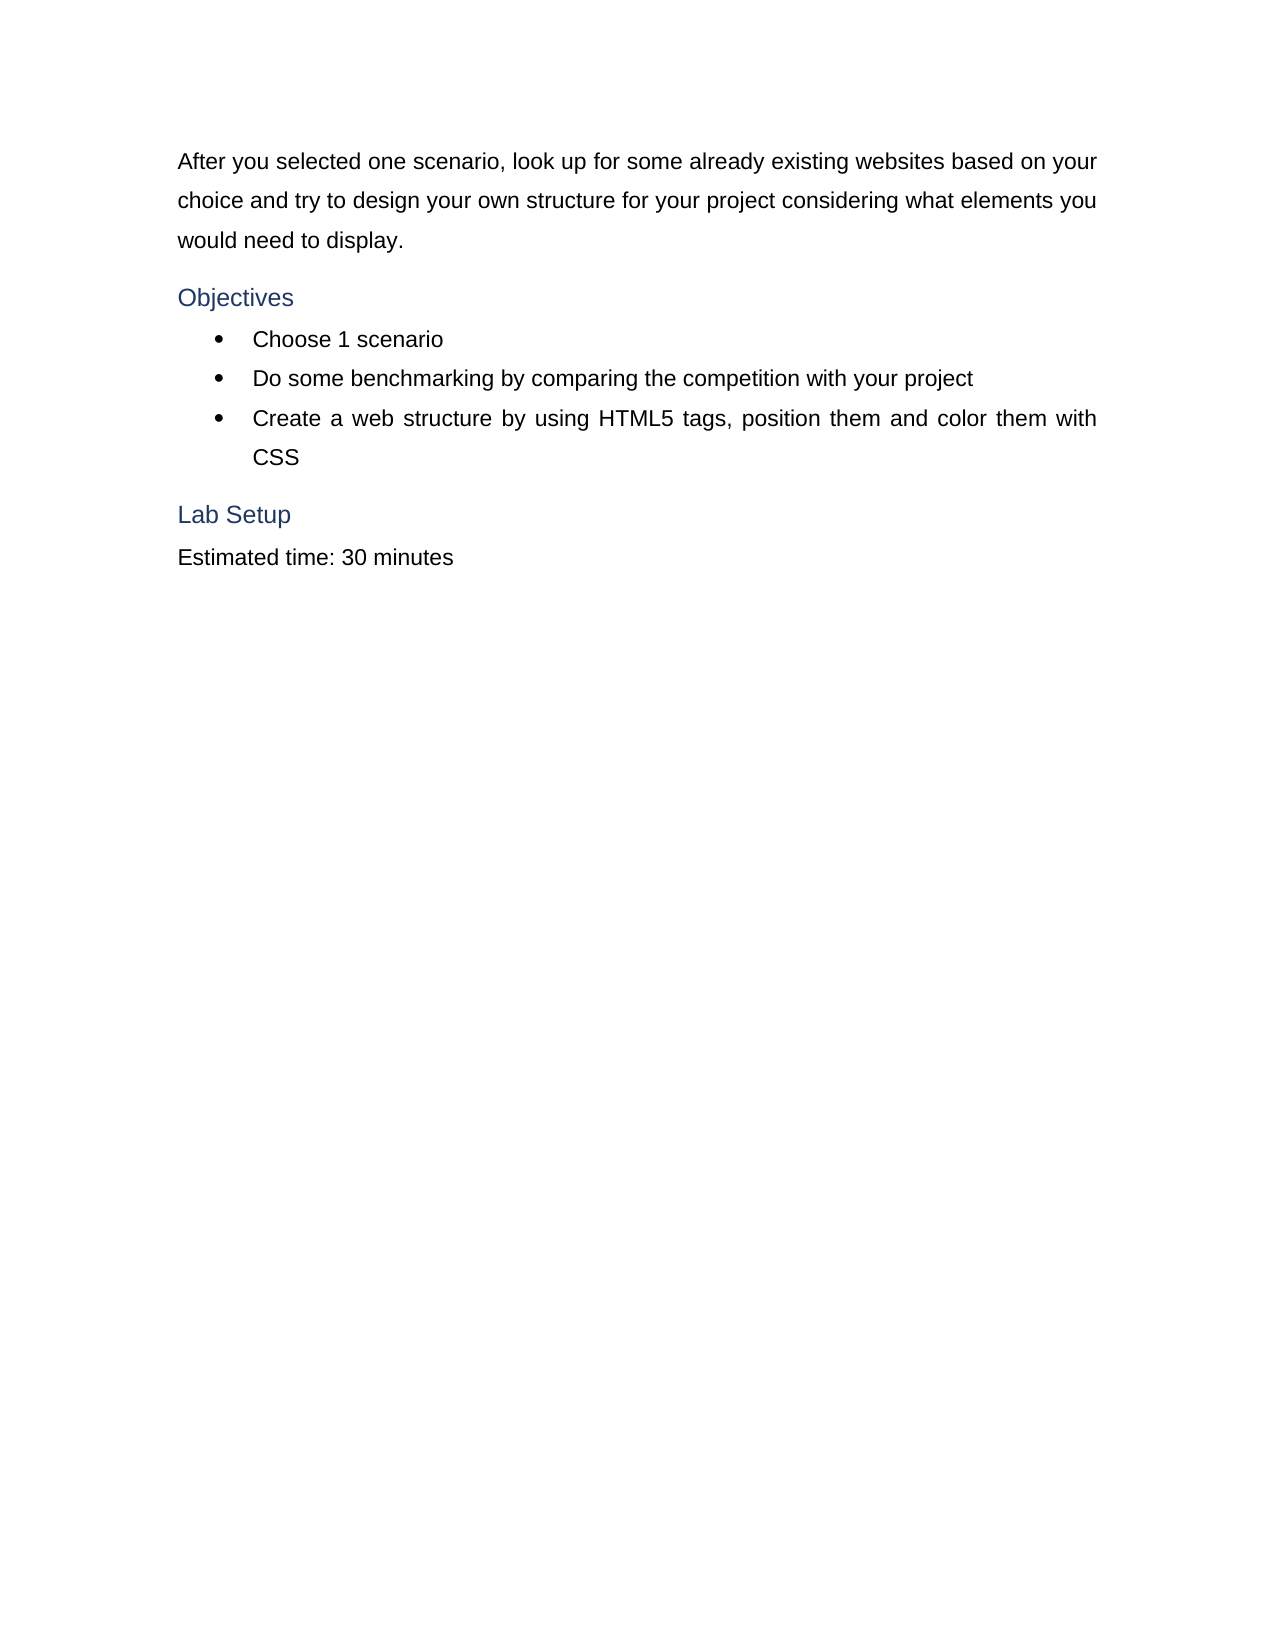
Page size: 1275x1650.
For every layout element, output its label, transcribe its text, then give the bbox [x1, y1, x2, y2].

list Create a web structure by using HTML5 tags, position them and color them with CSS [215, 405, 1098, 471]
subtitle Objectives [177, 283, 1098, 311]
list Choose 1 scenario [215, 326, 1098, 352]
text Estimated time: 30 minutes [177, 543, 1098, 570]
subtitle Lab Setup [177, 500, 1098, 529]
text After you selected one scenario, look up for some already existing websites based on your choice and try to design your own structure for your project considering what elements you would need to display. [177, 148, 1098, 253]
list Do some benchmarking by comparing the competition with your project [215, 365, 1098, 392]
